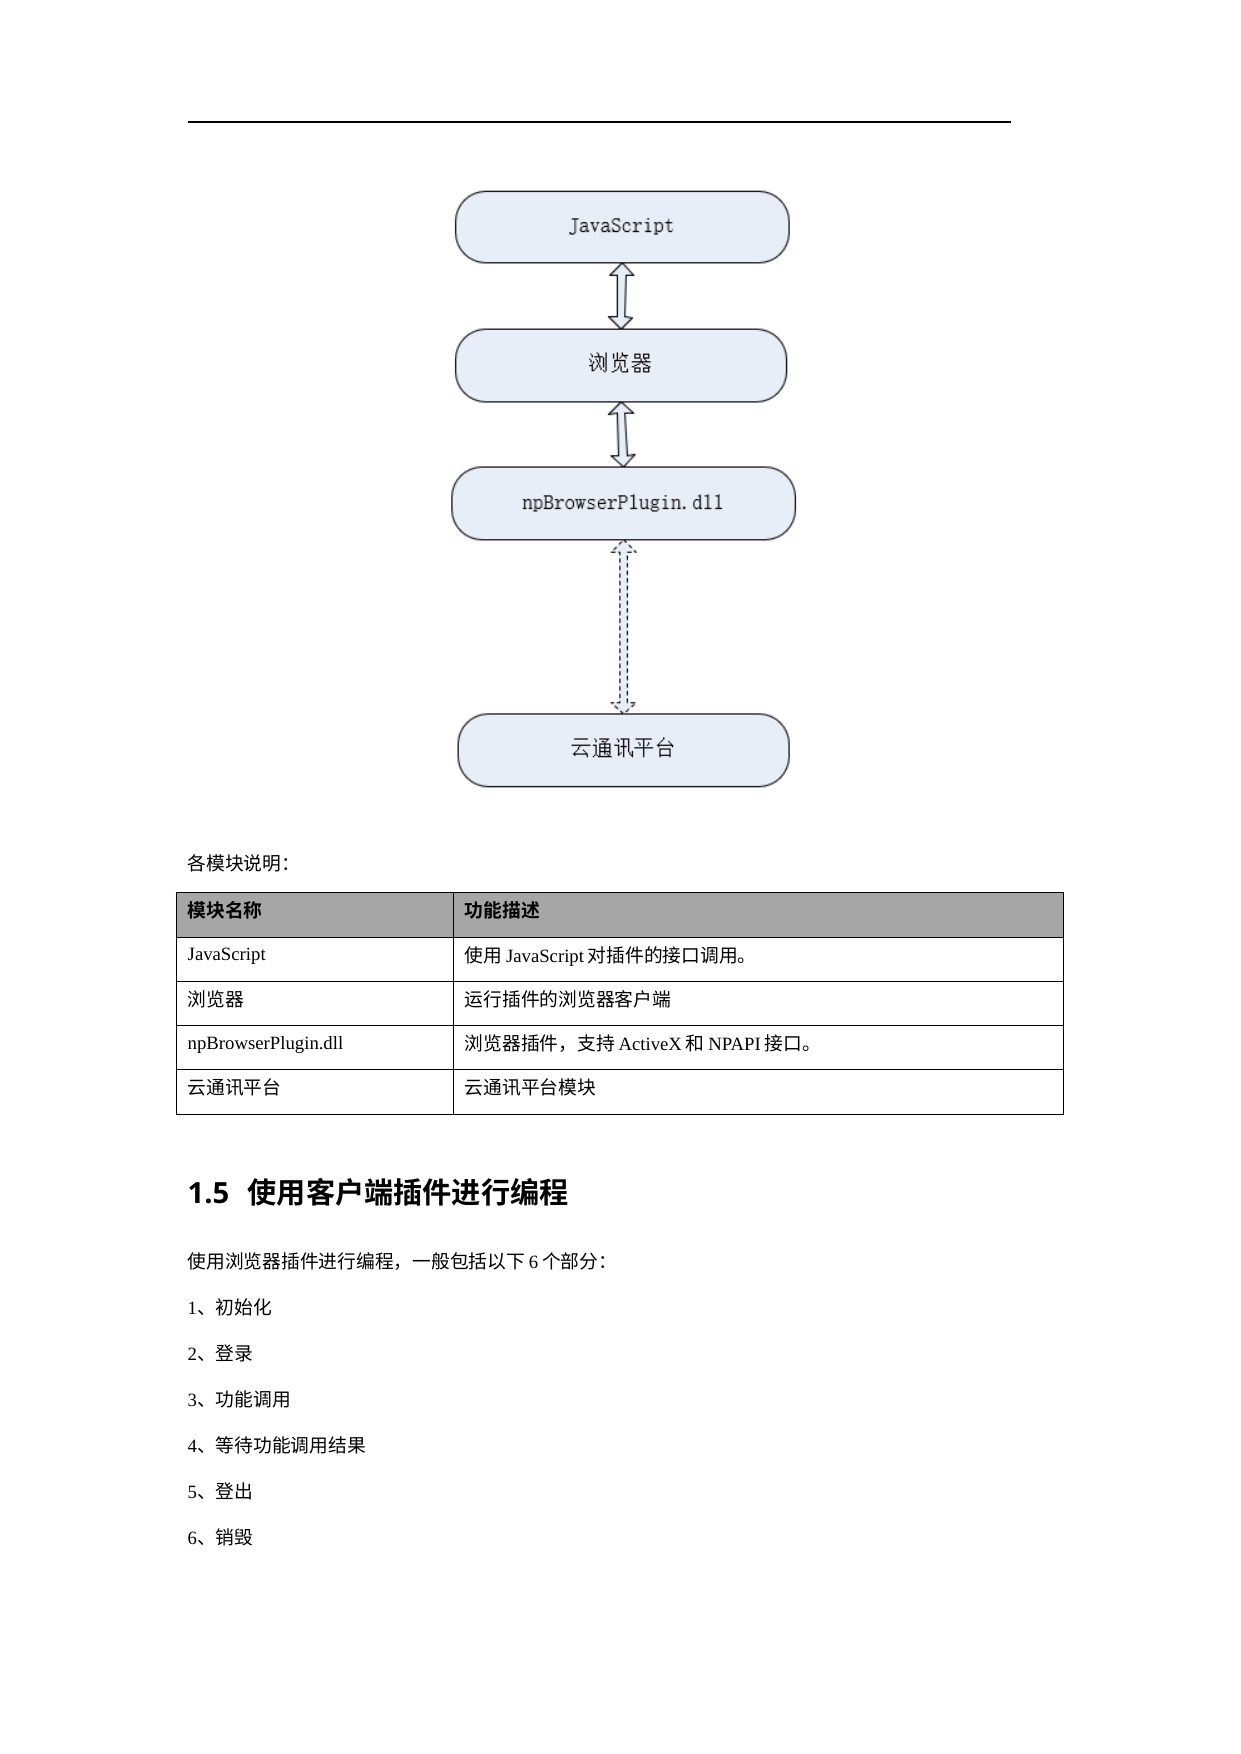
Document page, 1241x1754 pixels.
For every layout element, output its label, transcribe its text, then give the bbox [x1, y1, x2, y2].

text 2、登录 [187, 1336, 1053, 1369]
text 3、功能调用 [187, 1382, 1053, 1415]
text 1、初始化 [187, 1290, 1053, 1323]
table_cell 云通讯平台模块 [454, 1070, 1063, 1114]
table_header 功能描述 [454, 893, 1063, 937]
table_cell npBrowserPlugin.dll [177, 1026, 453, 1069]
table_cell 浏览器插件，支持ActiveX和NPAPI接口。 [454, 1026, 1063, 1069]
picture [395, 153, 845, 825]
text 6、销毁 [187, 1520, 1053, 1553]
table_cell JavaScript [177, 938, 453, 981]
table_header 模块名称 [177, 893, 453, 937]
subtitle 使用客户端插件进行编程 [187, 1158, 1053, 1223]
text 使用浏览器插件进行编程，一般包括以下6个部分： [187, 1244, 1053, 1277]
table_cell 浏览器 [177, 982, 453, 1025]
table_cell 使用JavaScript对插件的接口调用。 [454, 938, 1063, 981]
text 5、登出 [187, 1474, 1053, 1507]
text 4、等待功能调用结果 [187, 1428, 1053, 1461]
table_cell 云通讯平台 [177, 1070, 453, 1114]
text 各模块说明： [187, 846, 1053, 879]
table_cell 运行插件的浏览器客户端 [454, 982, 1063, 1025]
